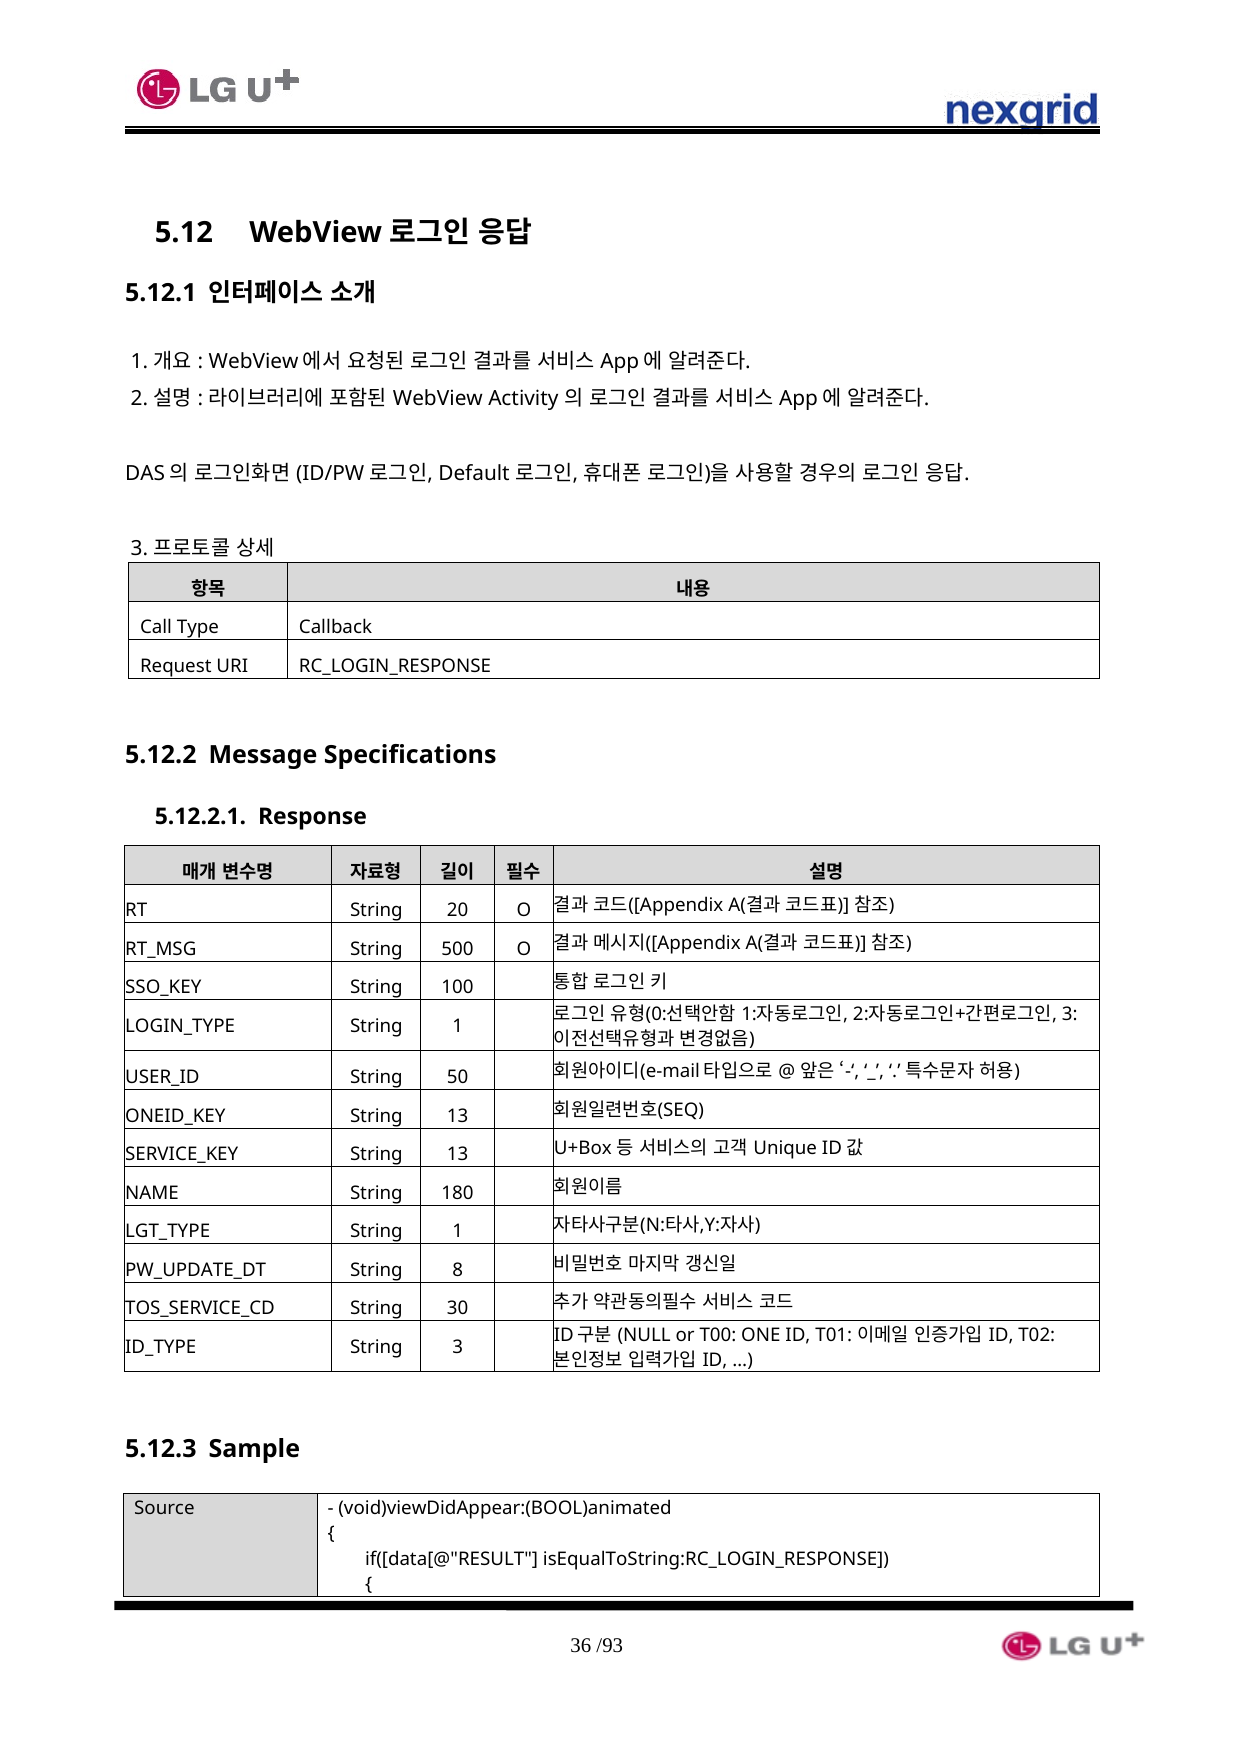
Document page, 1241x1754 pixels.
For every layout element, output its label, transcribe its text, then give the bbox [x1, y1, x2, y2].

table_cell 로그인 유형(0:선택안함 1:자동로그인, 2:자동로그인+간편로그인, 3:이전선택유형과 변경없음) [554, 1000, 1099, 1050]
table_cell [495, 1090, 553, 1127]
table_cell 180 [421, 1167, 494, 1204]
table_cell [495, 1129, 553, 1166]
subtitle Sample [125, 1431, 1122, 1464]
table_cell ID구분 (NULL or T00: ONE ID, T01: 이메일 인증가입 ID, T02: 본인정보 입력가입 ID, …) [554, 1321, 1099, 1371]
table_cell 비밀번호 마지막 갱신일 [554, 1244, 1099, 1282]
text DAS의 로그인화면 (ID/PW 로그인, Default 로그인, 휴대폰 로그인)을 사용할 경우의 로그인 응답. [125, 449, 1122, 487]
table_cell [495, 1000, 553, 1050]
subtitle WebView 로그인 응답 [154, 209, 1078, 251]
table_cell USER_ID [125, 1051, 331, 1089]
table_cell [495, 962, 553, 999]
table_cell SSO_KEY [125, 962, 331, 999]
table_cell String [332, 1051, 420, 1089]
table_cell [495, 1283, 553, 1320]
table_cell String [332, 1129, 420, 1166]
table_cell RT [125, 885, 331, 922]
table_cell String [332, 1090, 420, 1127]
picture [943, 88, 1100, 126]
subtitle 인터페이스 소개 [125, 272, 1122, 308]
table_cell String [332, 923, 420, 961]
table_cell Call Type [129, 602, 287, 639]
table_cell 20 [421, 885, 494, 922]
table_cell String [332, 1244, 420, 1282]
table_header Source [124, 1494, 317, 1596]
table_cell 추가 약관동의필수 서비스 코드 [554, 1283, 1099, 1320]
table_cell LGT_TYPE [125, 1206, 331, 1243]
text 3. 프로토콜 상세 [125, 524, 1122, 562]
table_cell TOS_SERVICE_CD [125, 1283, 331, 1320]
table_cell 1 [421, 1206, 494, 1243]
table_cell String [332, 885, 420, 922]
text 2. 설명 : 라이브러리에 포함된 WebView Activity 의 로그인 결과를 서비스 App에 알려준다. [125, 374, 1122, 412]
table_cell 회원아이디(e-mail타입으로 @ 앞은 ‘-‘, ‘_’, ‘.’ 특수문자 허용) [554, 1051, 1099, 1089]
table_cell 50 [421, 1051, 494, 1089]
table_cell 13 [421, 1129, 494, 1166]
table_cell U+Box 등 서비스의 고객 Unique ID 값 [554, 1129, 1099, 1166]
table_cell RC_LOGIN_RESPONSE [288, 640, 1099, 678]
picture [125, 60, 314, 114]
table_cell LOGIN_TYPE [125, 1000, 331, 1050]
table_cell 결과 메시지([Appendix A(결과 코드표)] 참조) [554, 923, 1099, 961]
table_header 자료형 [332, 846, 420, 884]
table_header 매개 변수명 [125, 846, 331, 884]
table_cell [495, 1206, 553, 1243]
text 1. 개요 : WebView에서 요청된 로그인 결과를 서비스 App에 알려준다. [125, 337, 1122, 374]
table_cell SERVICE_KEY [125, 1129, 331, 1166]
table_cell [495, 1321, 553, 1371]
table_cell 회원이름 [554, 1167, 1099, 1204]
table_cell ONEID_KEY [125, 1090, 331, 1127]
table_cell String [332, 1321, 420, 1371]
table_cell PW_UPDATE_DT [125, 1244, 331, 1282]
table_cell String [332, 1283, 420, 1320]
table_cell NAME [125, 1167, 331, 1204]
table_cell [495, 1167, 553, 1204]
table_cell String [332, 1167, 420, 1204]
table_header 항목 [129, 563, 287, 601]
table_header 내용 [288, 563, 1099, 601]
table_header 길이 [421, 846, 494, 884]
table_cell 500 [421, 923, 494, 961]
table_cell 회원일련번호(SEQ) [554, 1090, 1099, 1127]
table_cell 통합 로그인 키 [554, 962, 1099, 999]
table_cell O [495, 885, 553, 922]
table_cell ID_TYPE [125, 1321, 331, 1371]
table_cell [495, 1244, 553, 1282]
table_cell 8 [421, 1244, 494, 1282]
table_cell 13 [421, 1090, 494, 1127]
table_cell String [332, 962, 420, 999]
table_cell O [495, 923, 553, 961]
table_cell String [332, 1000, 420, 1050]
table_header 필수 [495, 846, 553, 884]
table_cell [495, 1051, 553, 1089]
table_cell RT_MSG [125, 923, 331, 961]
table_cell 1 [421, 1000, 494, 1050]
subtitle Message Specifications [125, 737, 1122, 771]
table_cell Callback [288, 602, 1099, 639]
table_cell Request URI [129, 640, 287, 678]
table_cell 100 [421, 962, 494, 999]
table_header 설명 [554, 846, 1099, 884]
subtitle Response [154, 799, 1122, 831]
table_cell 3 [421, 1321, 494, 1371]
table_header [318, 1494, 1099, 1596]
table_cell String [332, 1206, 420, 1243]
table_cell 자타사구분(N:타사,Y:자사) [554, 1206, 1099, 1243]
table_cell 결과 코드([Appendix A(결과 코드표)] 참조) [554, 885, 1099, 922]
table_cell 30 [421, 1283, 494, 1320]
